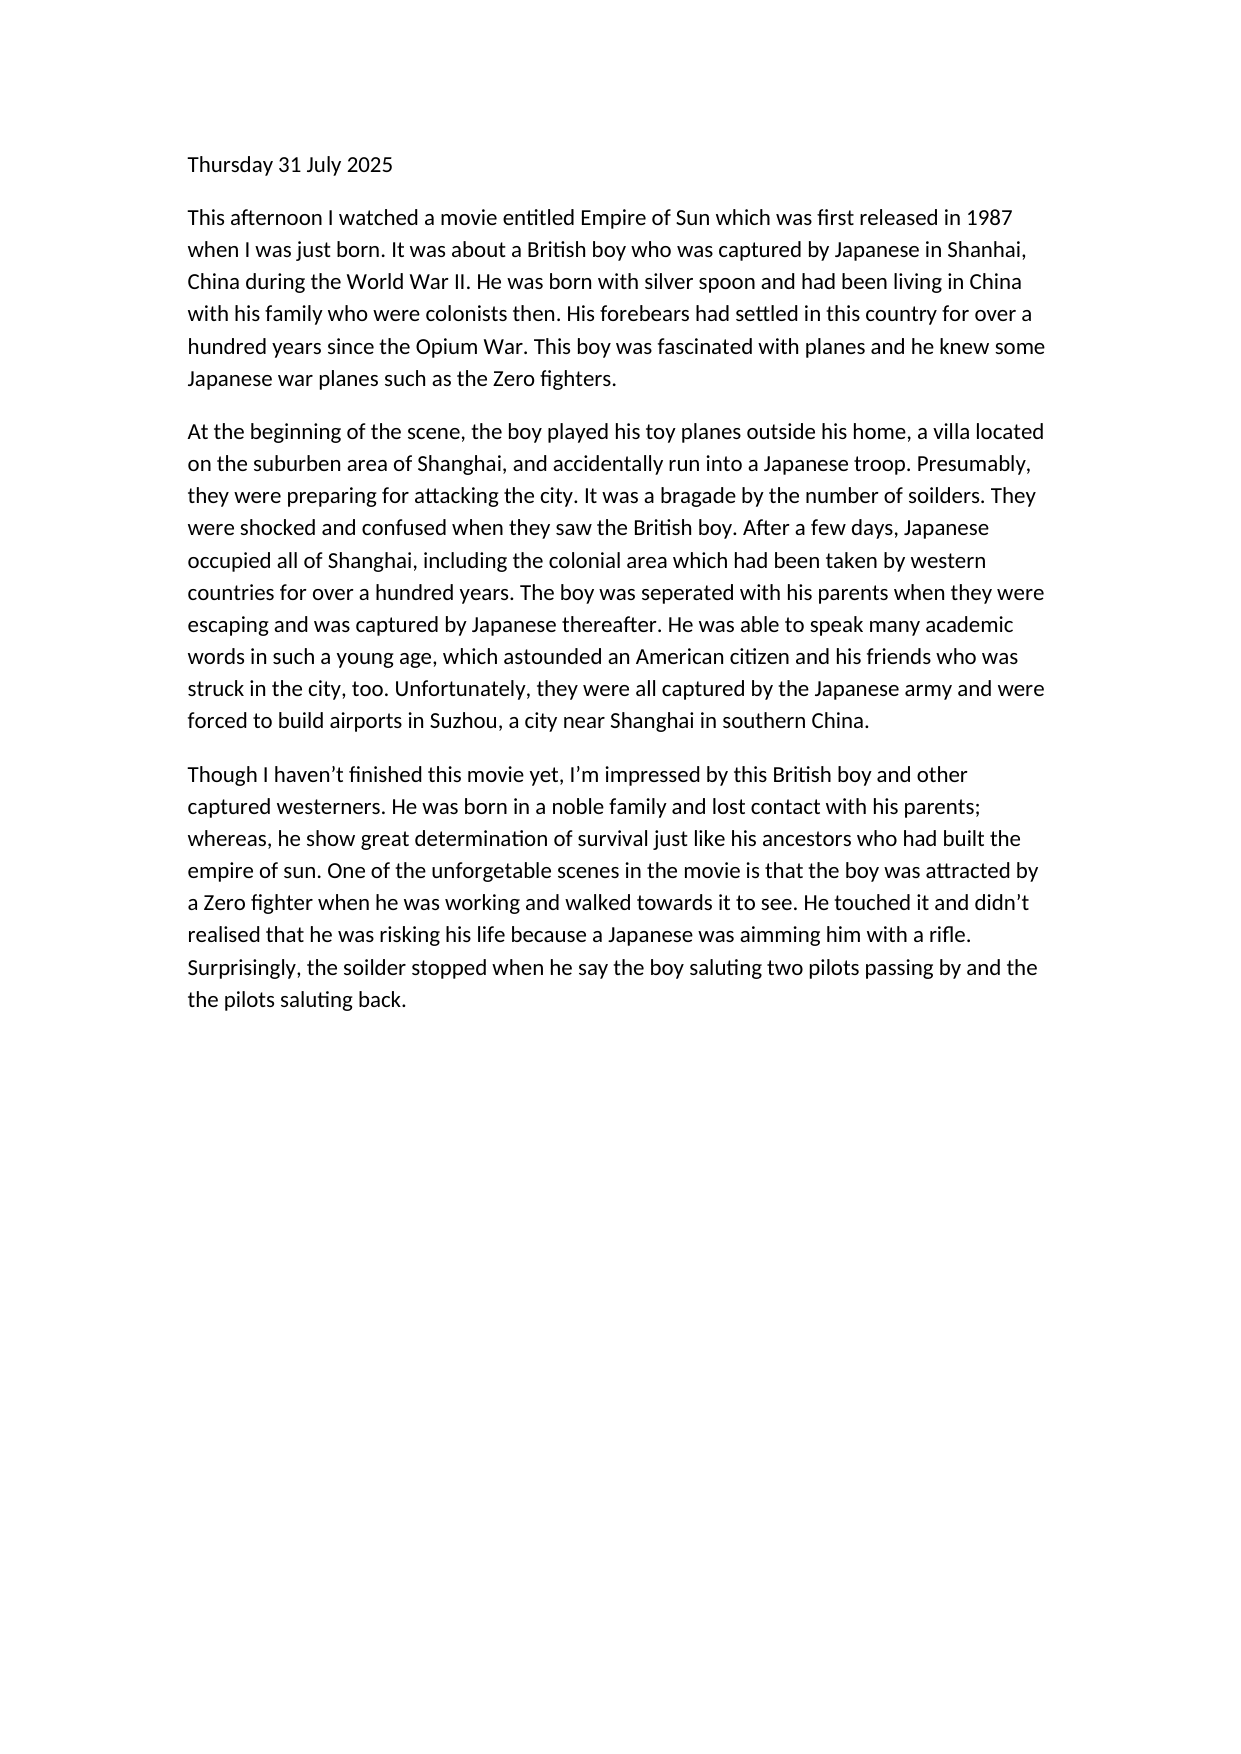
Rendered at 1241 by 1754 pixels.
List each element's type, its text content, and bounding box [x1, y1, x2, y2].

text At the beginning of the scene, the boy played his toy planes outside his home, a villa located on the suburben area of Shanghai, and accidentally run into a Japanese troop. Presumably, they were preparing for attacking the city. It was a bragade by the number of soilders. They were shocked and confused when they saw the British boy. After a few days, Japanese occupied all of Shanghai, including the colonial area which had been taken by western countries for over a hundred years. The boy was seperated with his parents when they were escaping and was captured by Japanese thereafter. He was able to speak many academic words in such a young age, which astounded an American citizen and his friends who was struck in the city, too. Unfortunately, they were all captured by the Japanese army and were forced to build airports in Suzhou, a city near Shanghai in southern China. [187, 417, 1053, 735]
text Though I haven’t finished this movie yet, I’m impressed by this British boy and other captured westerners. He was born in a noble family and lost contact with his parents; whereas, he show great determination of survival just like his ancestors who had built the empire of sun. One of the unforgetable scenes in the movie is that the boy was attracted by a Zero fighter when he was working and walked towards it to see. He touched it and didn’t realised that he was risking his life because a Japanese was aimming him with a rifle. Surprisingly, the soilder stopped when he say the boy saluting two pilots passing by and the the pilots saluting back. [187, 760, 1053, 1013]
text Thursday 31 July 2025 [187, 150, 1053, 178]
text This afternoon I watched a movie entitled Empire of Sun which was first released in 1987 when I was just born. It was about a British boy who was captured by Japanese in Shanhai, China during the World War II. He was born with silver spoon and had been living in China with his family who were colonists then. His forebears had settled in this country for over a hundred years since the Opium War. This boy was fascinated with planes and he knew some Japanese war planes such as the Zero fighters. [187, 203, 1053, 392]
